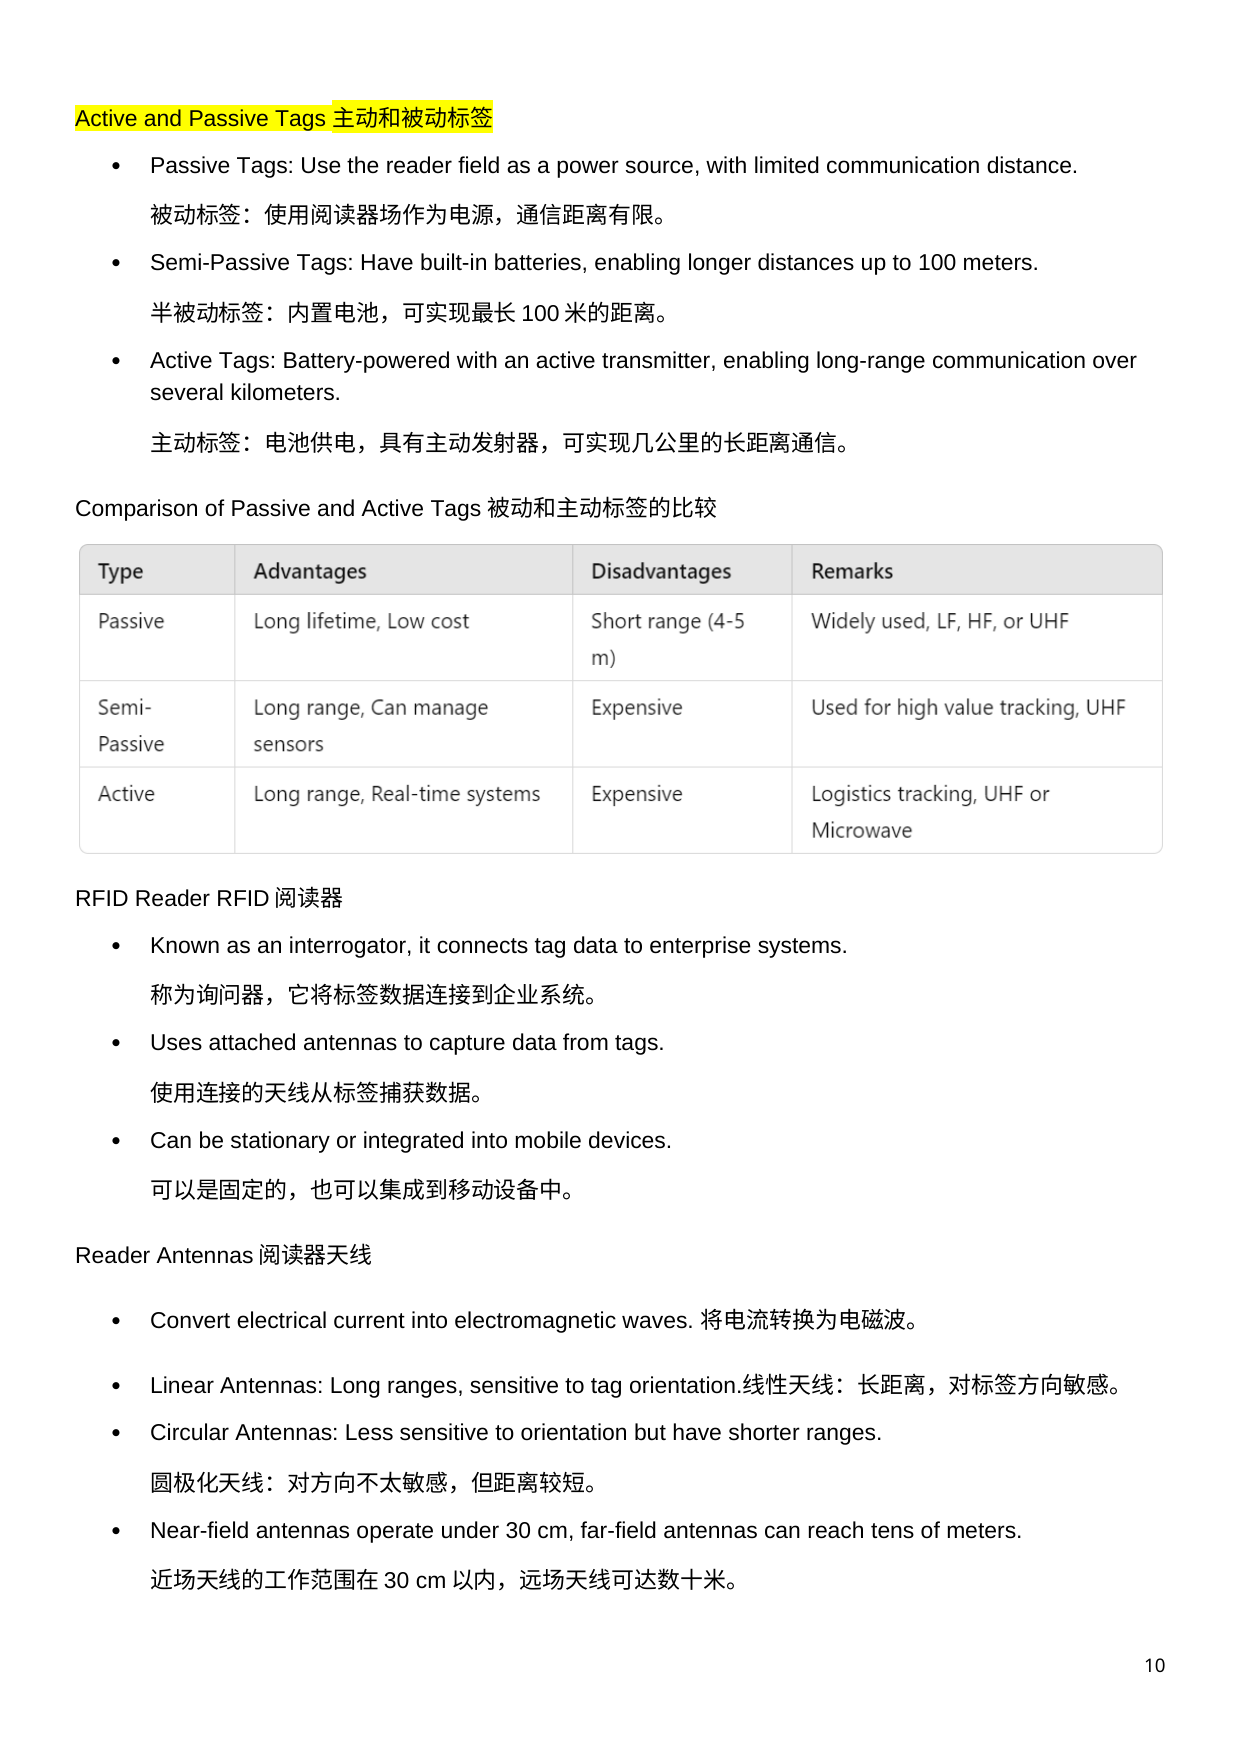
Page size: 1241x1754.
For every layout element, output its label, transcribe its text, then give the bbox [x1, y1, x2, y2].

text Active and Passive Tags 主动和被动标签 [75, 84, 1165, 149]
list Near-field antennas operate under 30 cm, far-field antennas can reach tens of meters. [112, 1514, 1165, 1546]
text RFID Reader RFID阅读器 [75, 864, 1165, 929]
list Convert electrical current into electromagnetic waves. 将电流转换为电磁波。 [112, 1286, 1165, 1351]
text 被动标签：使用阅读器场作为电源，通信距离有限。 [150, 181, 1165, 246]
list Passive Tags: Use the reader field as a power source, with limited communication distance. [112, 149, 1165, 181]
list Uses attached antennas to capture data from tags. [112, 1026, 1165, 1059]
text 使用连接的天线从标签捕获数据。 [150, 1059, 1165, 1124]
text 可以是固定的，也可以集成到移动设备中。 [150, 1156, 1165, 1221]
list Can be stationary or integrated into mobile devices. [112, 1124, 1165, 1156]
list Circular Antennas: Less sensitive to orientation but have shorter ranges. [112, 1416, 1165, 1449]
text 半被动标签：内置电池，可实现最长100米的距离。 [150, 279, 1165, 344]
text 称为询问器，它将标签数据连接到企业系统。 [150, 961, 1165, 1026]
text Reader Antennas阅读器天线 [75, 1221, 1165, 1286]
text Comparison of Passive and Active Tags 被动和主动标签的比较 [75, 474, 1165, 539]
list Linear Antennas: Long ranges, sensitive to tag orientation.线性天线：长距离，对标签方向敏感。 [112, 1351, 1165, 1416]
list Known as an interrogator, it connects tag data to enterprise systems. [112, 929, 1165, 961]
list Semi-Passive Tags: Have built-in batteries, enabling longer distances up to 100 meters. [112, 246, 1165, 279]
text 近场天线的工作范围在30 cm以内，远场天线可达数十米。 [150, 1546, 1165, 1611]
text 圆极化天线：对方向不太敏感，但距离较短。 [150, 1449, 1165, 1514]
list Active Tags: Battery-powered with an active transmitter, enabling long-range communication over several kilometers. [112, 344, 1165, 409]
text 主动标签：电池供电，具有主动发射器，可实现几公里的长距离通信。 [150, 409, 1165, 474]
